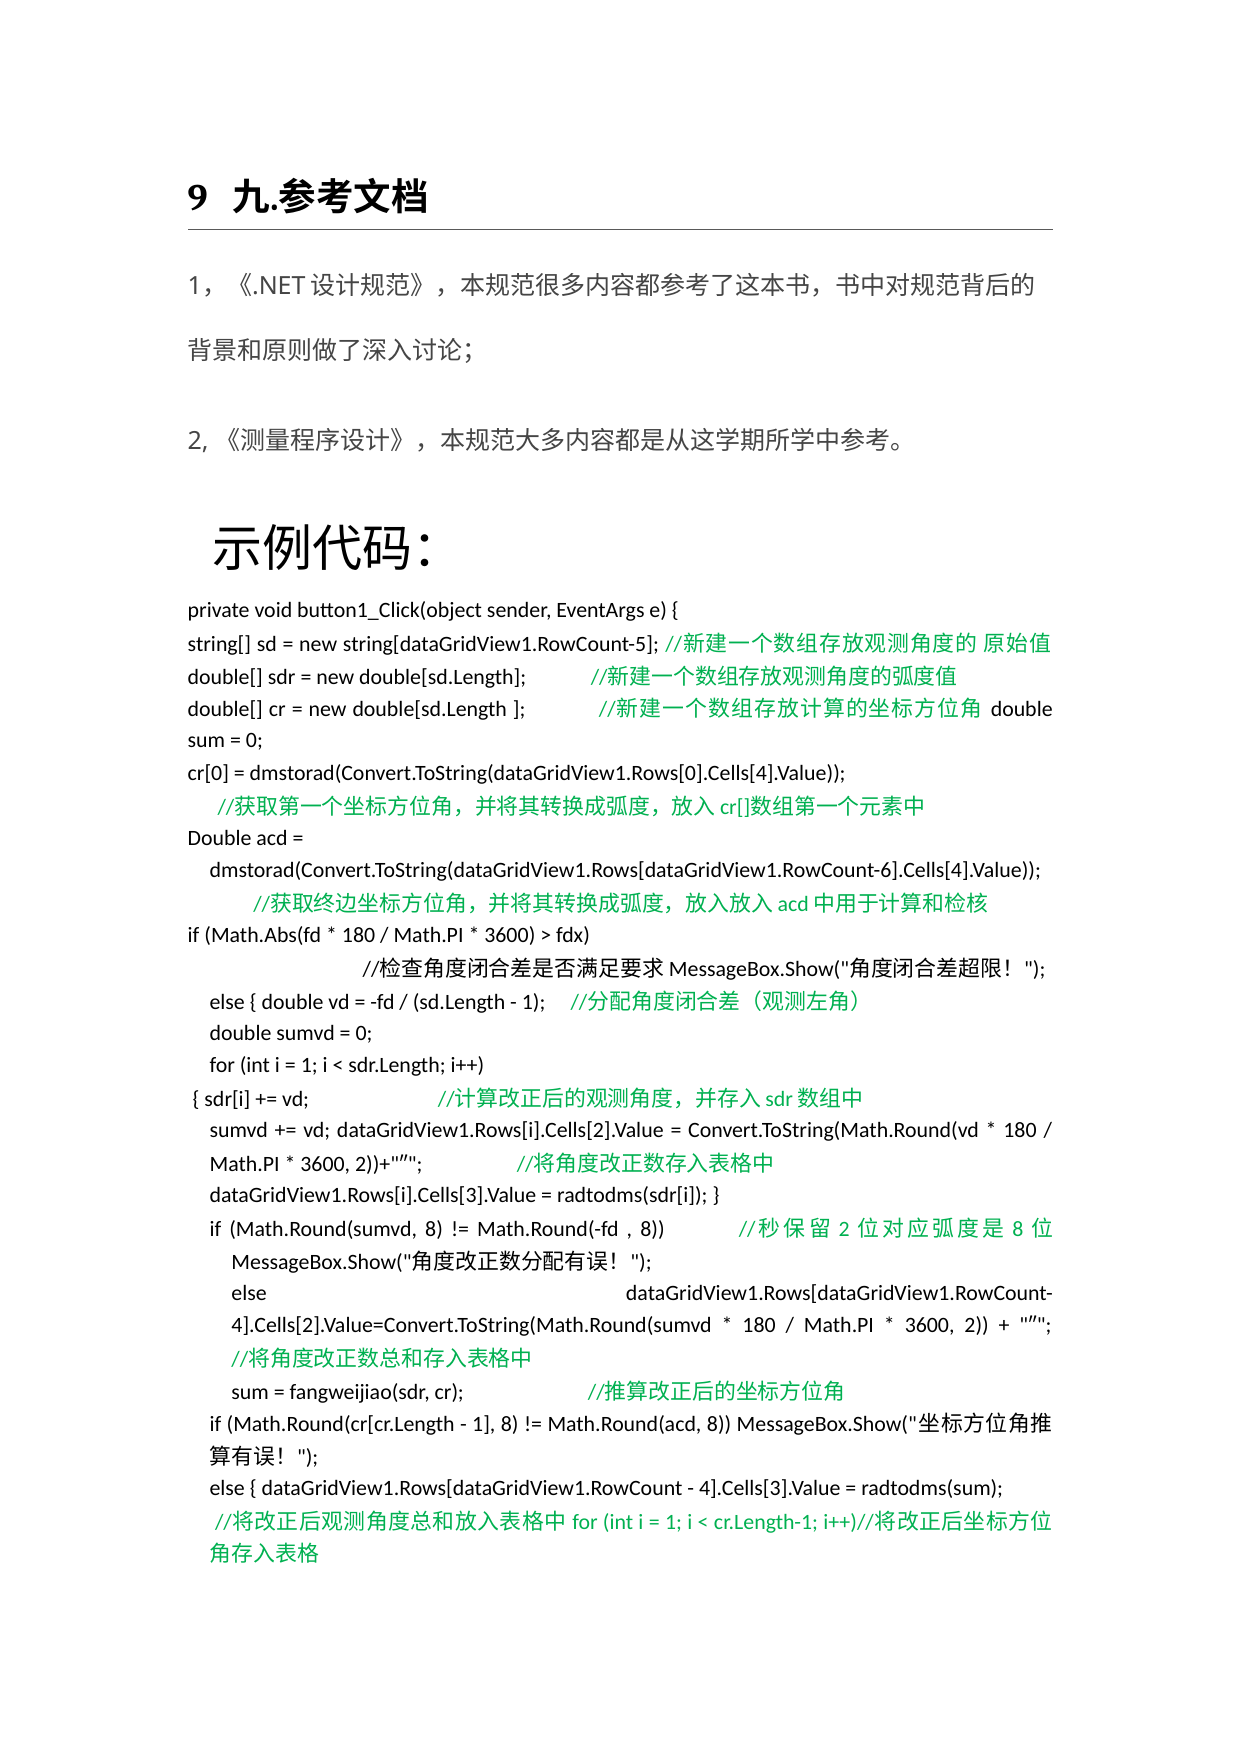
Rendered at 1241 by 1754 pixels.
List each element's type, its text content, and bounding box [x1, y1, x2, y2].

text //获取终边坐标方位角，并将其转换成弧度，放入放入acd中用于计算和检核 [187, 886, 1053, 918]
text string[] sd = new string[dataGridView1.RowCount-5]; //新建一个数组存放观测角度的 原始值 double[] sdr = new double[sd.Length]; //新建一个数组存放观测角度的弧度值 [187, 626, 1053, 691]
text 2, 《测量程序设计》，本规范大多内容都是从这学期所学中参考。 [187, 406, 1053, 471]
text { sdr[i] += vd; //计算改正后的观测角度，并存入sdr数组中 [187, 1081, 1053, 1113]
text sum = fangweijiao(sdr, cr); //推算改正后的坐标方位角 [231, 1373, 1053, 1406]
text else { double vd = -fd / (sd.Length - 1); //分配角度闭合差（观测左角） [187, 983, 1053, 1016]
text else { dataGridView1.Rows[dataGridView1.RowCount - 4].Cells[3].Value = radtodms(sum); [209, 1471, 1053, 1503]
text sumvd += vd; dataGridView1.Rows[i].Cells[2].Value = Convert.ToString(Math.Round(vd * 180 / Math.PI * 3600, 2))+"″"; //将角度改正数存入表格中 [209, 1113, 1053, 1178]
subtitle 九.参考文档 [187, 162, 1053, 230]
text if (Math.Round(sumvd, 8) != Math.Round(-fd , 8)) //秒保留2位对应弧度是8位 MessageBox.Show("角度改正数分配有误！"); [209, 1211, 1053, 1276]
text double[] cr = new double[sd.Length ]; //新建一个数组存放计算的坐标方位角 double sum = 0; [187, 691, 1053, 756]
text Double acd = [187, 821, 1053, 853]
text //检查角度闭合差是否满足要求 MessageBox.Show("角度闭合差超限！"); [187, 951, 1053, 983]
text private void button1_Click(object sender, EventArgs e) { [187, 593, 1053, 626]
text if (Math.Abs(fd * 180 / Math.PI * 3600) > fdx) [187, 918, 1053, 951]
text double sumvd = 0; [187, 1016, 1053, 1048]
text 1，《.NET设计规范》，本规范很多内容都参考了这本书，书中对规范背后的背景和原则做了深入讨论； [187, 251, 1053, 381]
text 示例代码： [187, 496, 1053, 593]
text if (Math.Round(cr[cr.Length - 1], 8) != Math.Round(acd, 8)) MessageBox.Show("坐标方位角推算有误！"); [209, 1406, 1053, 1471]
text //获取第一个坐标方位角，并将其转换成弧度，放入cr[]数组第一个元素中 [187, 788, 1053, 821]
text //将改正后观测角度总和放入表格中 for (int i = 1; i < cr.Length-1; i++)//将改正后坐标方位角存入表格 [209, 1503, 1053, 1568]
text dmstorad(Convert.ToString(dataGridView1.Rows[dataGridView1.RowCount-6].Cells[4].Value)); [187, 853, 1053, 886]
text else dataGridView1.Rows[dataGridView1.RowCount-4].Cells[2].Value=Convert.ToString(Math.Round(sumvd * 180 / Math.PI * 3600, 2)) + "″"; //将角度改正数总和存入表格中 [231, 1276, 1053, 1373]
text cr[0] = dmstorad(Convert.ToString(dataGridView1.Rows[0].Cells[4].Value)); [187, 756, 1053, 788]
text for (int i = 1; i < sdr.Length; i++) [187, 1048, 1053, 1081]
text dataGridView1.Rows[i].Cells[3].Value = radtodms(sdr[i]); } [209, 1178, 1053, 1211]
